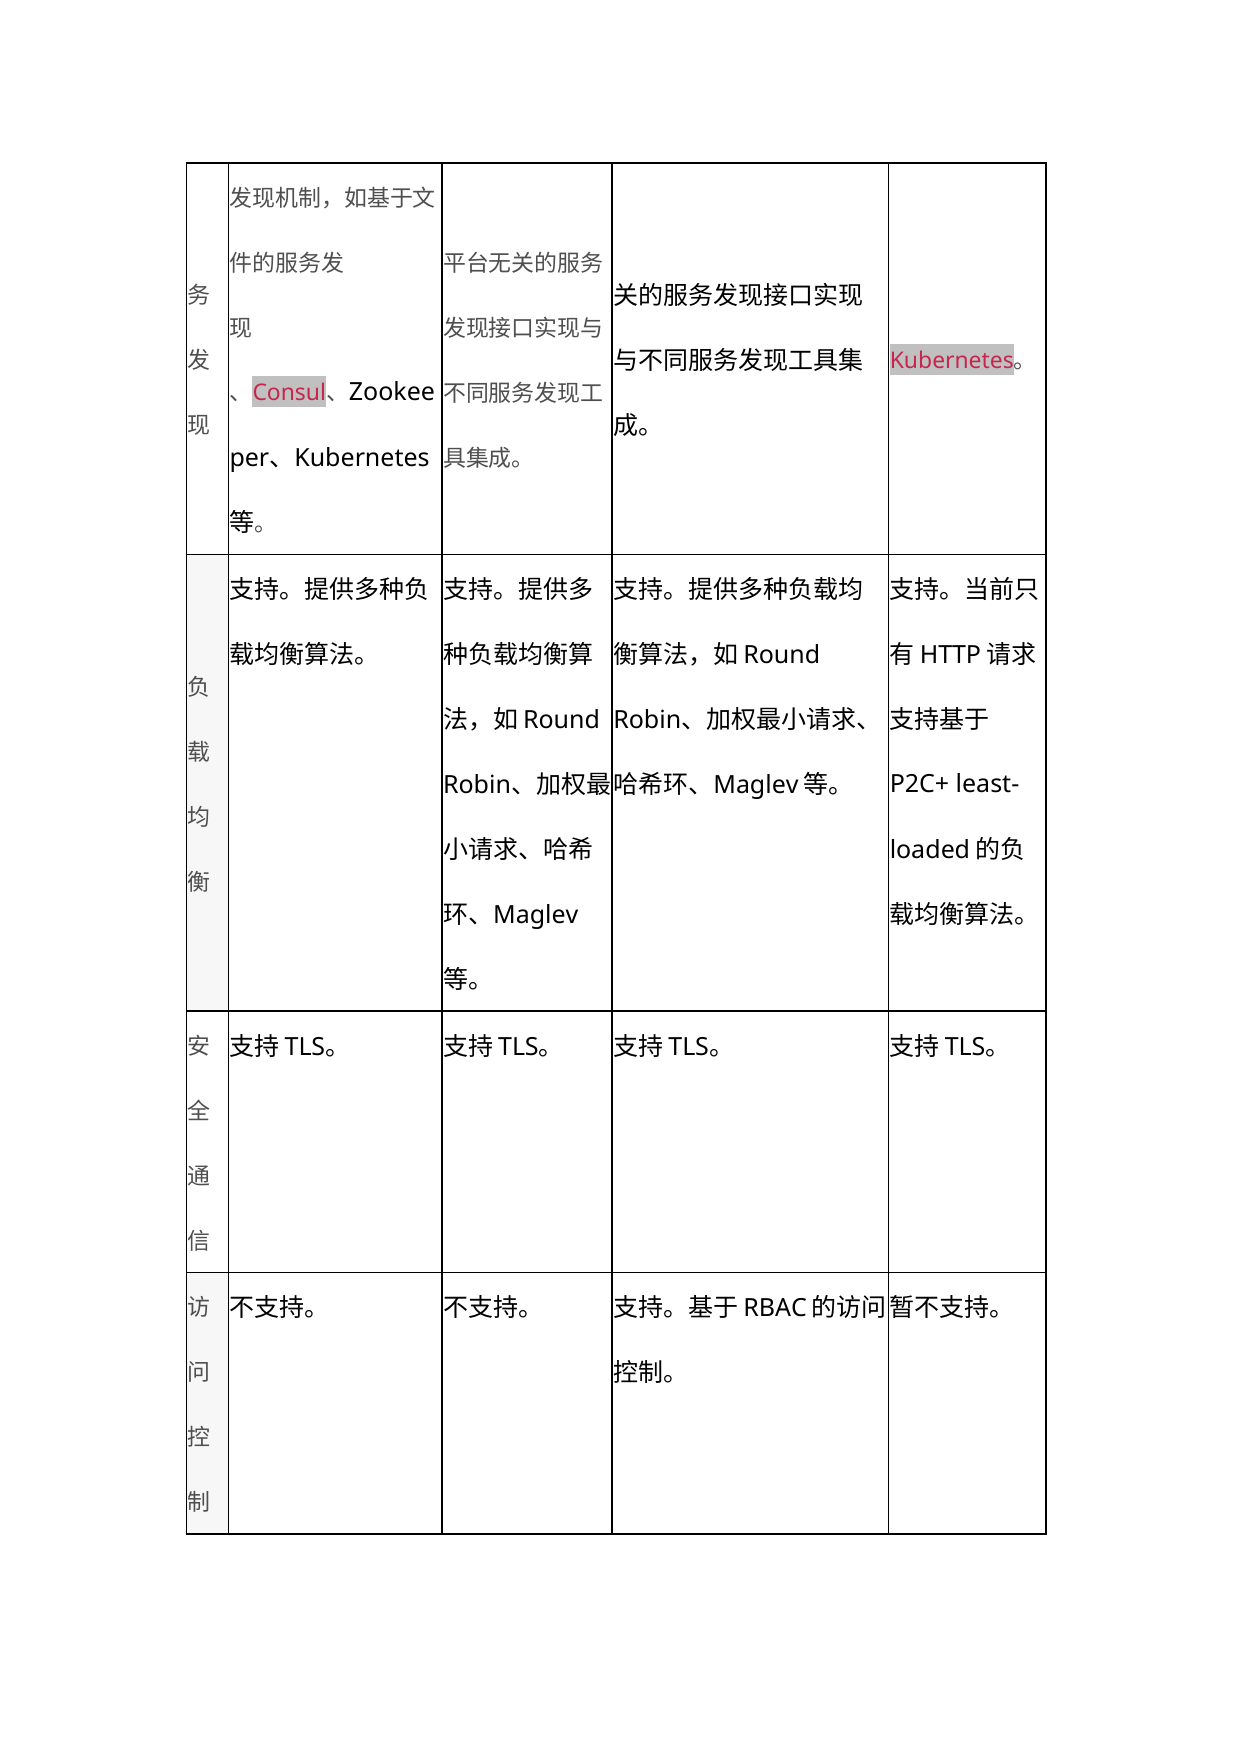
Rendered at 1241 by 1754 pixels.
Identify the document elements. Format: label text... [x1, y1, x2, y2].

table_cell 只支持Kubernetes。 [889, 164, 1045, 553]
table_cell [613, 164, 888, 553]
table_cell 支持。提供多种负载均衡算法。 [229, 555, 441, 1010]
table_cell 支持TLS。 [889, 1012, 1045, 1272]
table_cell 支持。基于RBAC的访问控制。 [613, 1273, 888, 1533]
table_cell 支持。提供多种负载均衡算法，如Round Robin、加权最小请求、哈希环、Maglev等。 [443, 555, 611, 1010]
table_cell 支持。当前只有HTTP请求支持基于P2C+ least-loaded的负载均衡算法。 [889, 555, 1045, 1010]
table_cell 支持TLS。 [229, 1012, 441, 1272]
table_cell 不支持。 [229, 1273, 441, 1533]
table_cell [443, 164, 611, 553]
table_cell 访问控制 [187, 1273, 228, 1533]
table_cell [229, 164, 441, 553]
table_cell 负载均衡 [187, 555, 228, 1010]
table_cell 支持TLS。 [613, 1012, 888, 1272]
table_cell 支持。提供多种负载均衡算法，如Round Robin、加权最小请求、哈希环、Maglev等。 [613, 555, 888, 1010]
table_cell 服务发现 [187, 164, 228, 553]
table_cell 支持TLS。 [443, 1012, 611, 1272]
table_cell 暂不支持。 [889, 1273, 1045, 1533]
table_cell 不支持。 [443, 1273, 611, 1533]
table_cell 安全通信 [187, 1012, 228, 1272]
